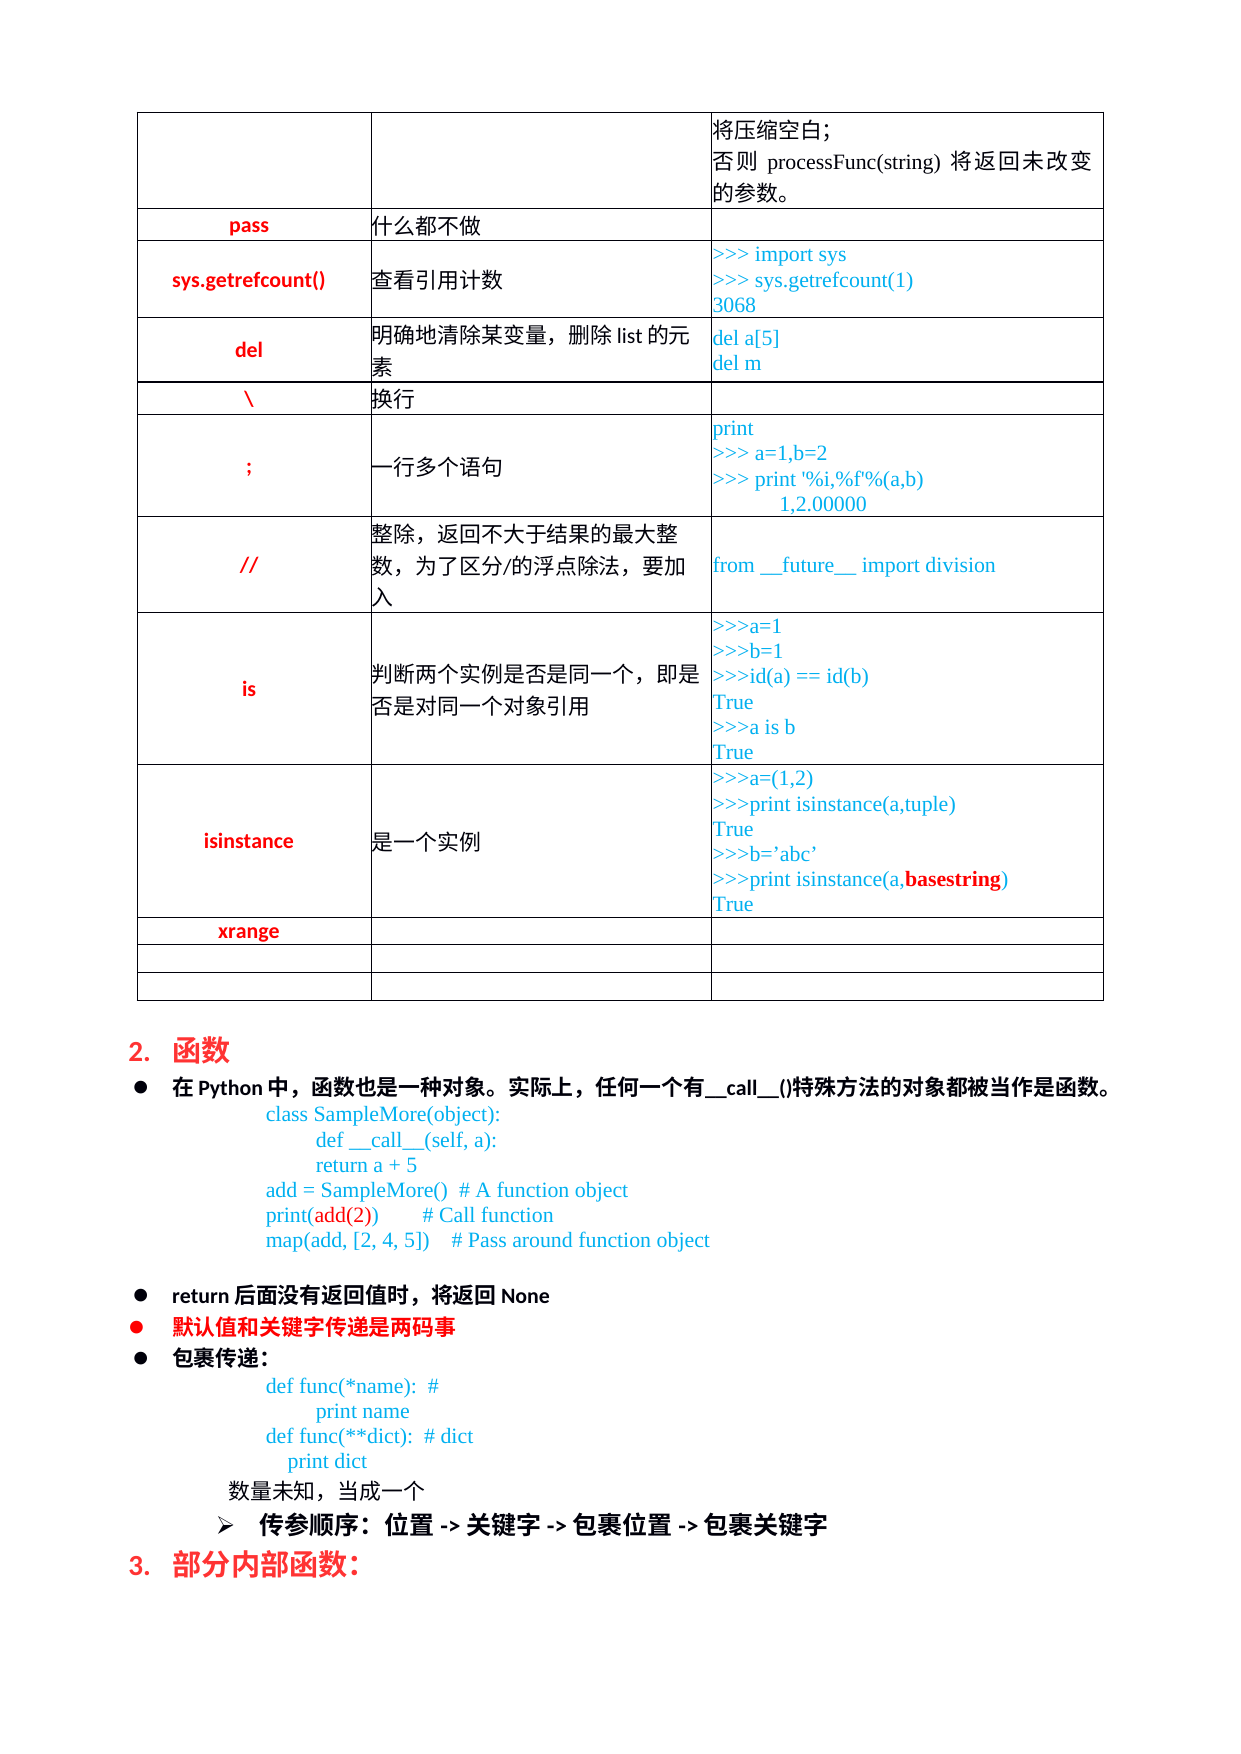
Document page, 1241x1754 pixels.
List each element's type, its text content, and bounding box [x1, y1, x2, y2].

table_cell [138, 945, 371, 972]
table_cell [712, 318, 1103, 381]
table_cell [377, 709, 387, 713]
text print name [216, 1398, 1112, 1423]
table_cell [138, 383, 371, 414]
text add = SampleMore() # A function object [216, 1177, 1112, 1202]
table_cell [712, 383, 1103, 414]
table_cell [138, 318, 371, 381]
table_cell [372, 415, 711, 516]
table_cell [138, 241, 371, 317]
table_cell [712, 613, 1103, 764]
text return a + 5 [216, 1152, 1112, 1177]
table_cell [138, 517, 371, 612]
list 默认值和关键字传递是两码事 [128, 1309, 1112, 1341]
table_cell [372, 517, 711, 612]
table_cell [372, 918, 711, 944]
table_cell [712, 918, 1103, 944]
text print dict [216, 1448, 1112, 1474]
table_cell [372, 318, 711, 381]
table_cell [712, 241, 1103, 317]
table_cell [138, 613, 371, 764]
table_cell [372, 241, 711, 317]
list return后面没有返回值时，将返回None [128, 1278, 1112, 1309]
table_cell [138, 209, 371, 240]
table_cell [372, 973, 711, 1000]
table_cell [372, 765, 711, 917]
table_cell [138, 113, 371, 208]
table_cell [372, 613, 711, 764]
text def __call__(self, a): [216, 1127, 1112, 1152]
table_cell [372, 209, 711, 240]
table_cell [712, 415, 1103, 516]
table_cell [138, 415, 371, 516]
text def func(*name): # [216, 1373, 1112, 1398]
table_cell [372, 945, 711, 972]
list 在Python中，函数也是一种对象。实际上，任何一个有__call__()特殊方法的对象都被当作是函数。 [128, 1070, 1112, 1101]
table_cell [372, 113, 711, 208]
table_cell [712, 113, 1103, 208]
list 传参顺序：位置 -> 关键字 -> 包裹位置 -> 包裹关键字 [216, 1505, 1112, 1542]
list 部分内部函数： [128, 1542, 1112, 1584]
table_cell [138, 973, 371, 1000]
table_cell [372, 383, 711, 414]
text print(add(2)) # Call function [216, 1202, 1112, 1227]
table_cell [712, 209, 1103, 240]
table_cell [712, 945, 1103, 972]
text map(add, [2, 4, 5]) # Pass around function object [216, 1227, 1112, 1253]
text def func(**dict): # dict [216, 1423, 1112, 1448]
text class SampleMore(object): [216, 1101, 1112, 1127]
list 包裹传递： [128, 1341, 1112, 1373]
list 函数 [128, 1027, 1112, 1070]
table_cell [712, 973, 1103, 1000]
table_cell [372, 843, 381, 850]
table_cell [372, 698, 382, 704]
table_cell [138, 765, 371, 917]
text 数量未知，当成一个 [128, 1474, 1112, 1505]
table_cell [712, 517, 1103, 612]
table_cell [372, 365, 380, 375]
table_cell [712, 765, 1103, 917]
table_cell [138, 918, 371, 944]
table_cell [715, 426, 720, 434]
